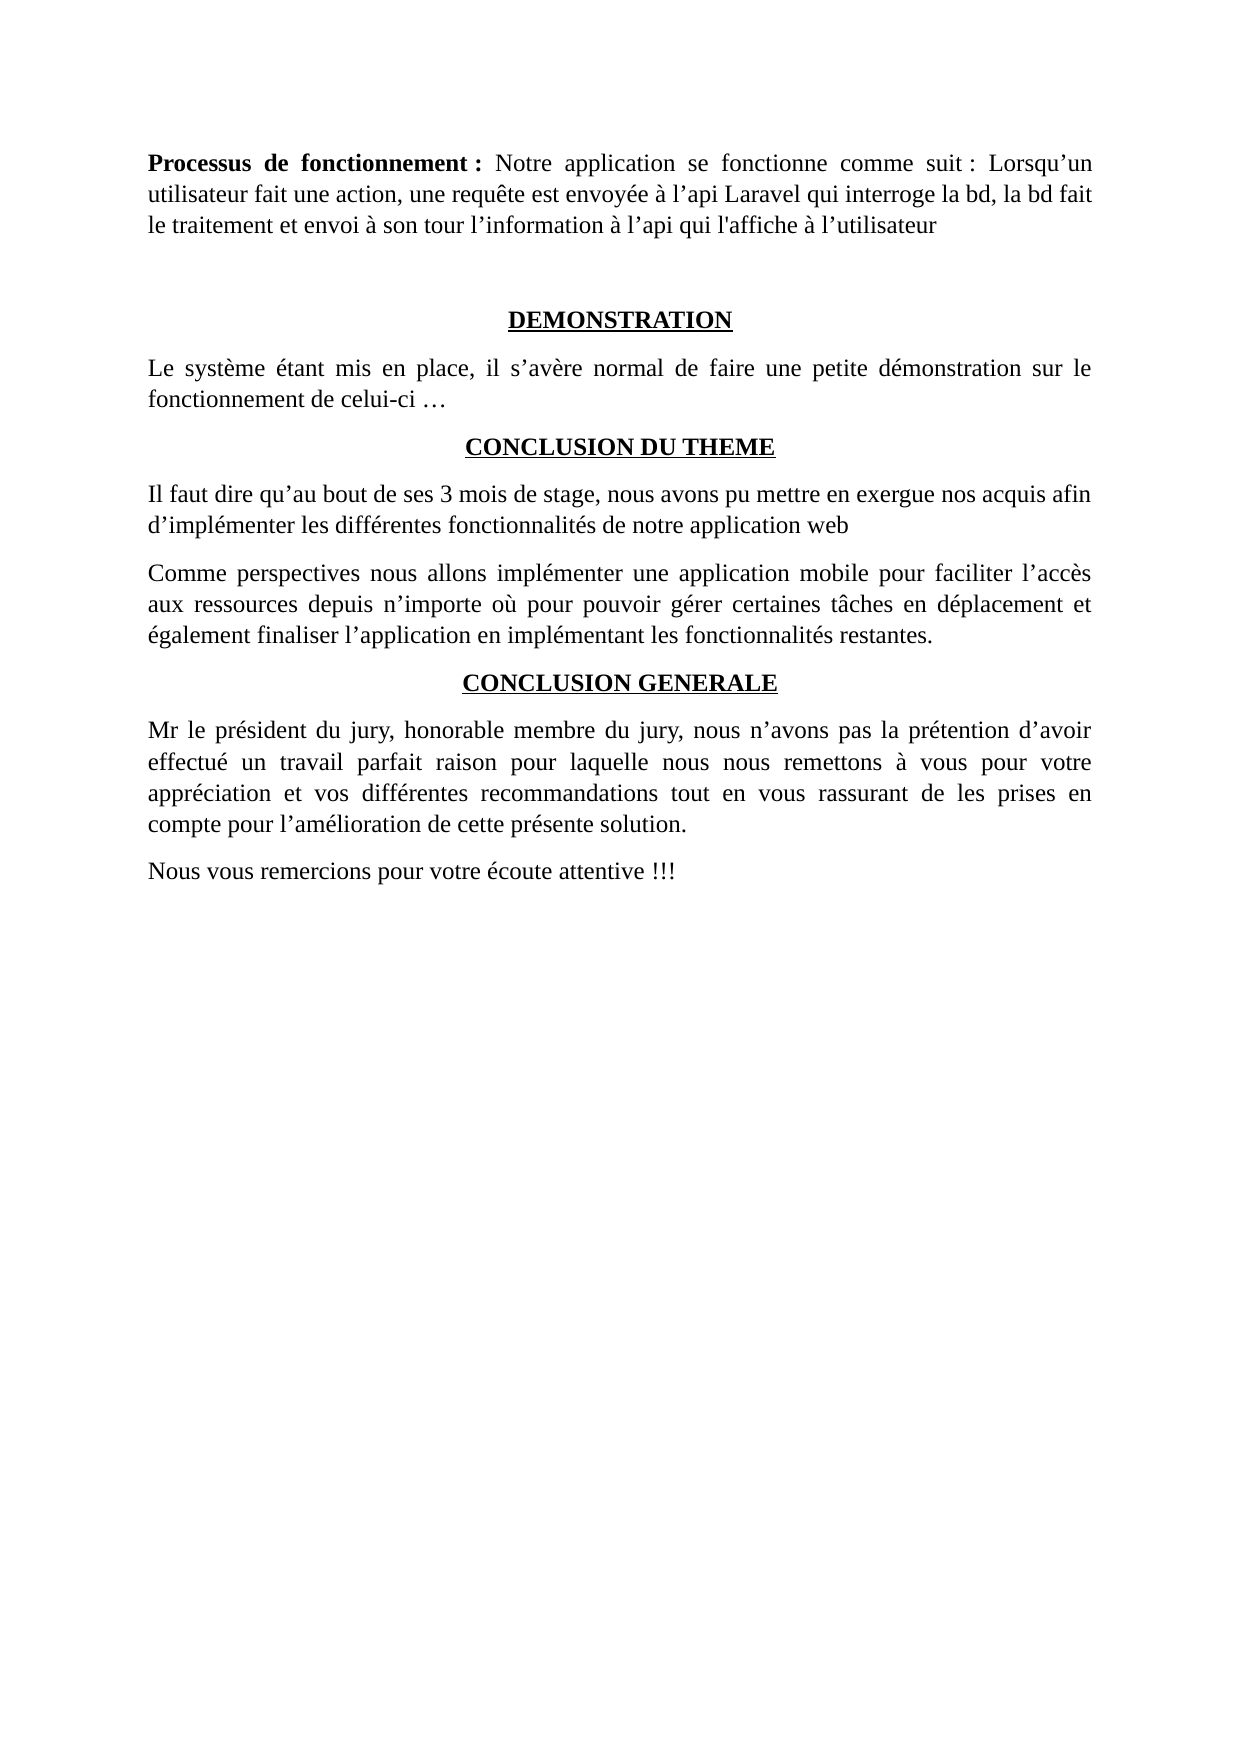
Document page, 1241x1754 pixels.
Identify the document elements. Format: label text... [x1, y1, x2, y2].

text DEMONSTRATION [148, 305, 1093, 334]
text CONCLUSION DU THEME [148, 432, 1093, 460]
text Le système étant mis en place, il s’avère normal de faire une petite démonstration sur le fonctionnement de celui-ci … [148, 353, 1093, 413]
text Processus de fonctionnement : Notre application se fonctionne comme suit : Lorsqu’un utilisateur fait une action, une requête est envoyée à l’api Laravel qui interroge la bd, la bd fait le traitement et envoi à son tour l’information à l’api qui l'affiche à l’utilisateur [148, 148, 1093, 238]
text CONCLUSION GENERALE [148, 668, 1093, 697]
text Comme perspectives nous allons implémenter une application mobile pour faciliter l’accès aux ressources depuis n’importe où pour pouvoir gérer certaines tâches en déplacement et également finaliser l’application en implémentant les fonctionnalités restantes. [148, 558, 1093, 649]
text Il faut dire qu’au bout de ses 3 mois de stage, nous avons pu mettre en exergue nos acquis afin d’implémenter les différentes fonctionnalités de notre application web [148, 479, 1093, 539]
text Nous vous remercions pour votre écoute attentive !!! [148, 856, 1093, 885]
text Mr le président du jury, honorable membre du jury, nous n’avons pas la prétention d’avoir effectué un travail parfait raison pour laquelle nous nous remettons à vous pour votre appréciation et vos différentes recommandations tout en vous rassurant de les prises en compte pour l’amélioration de cette présente solution. [148, 716, 1093, 837]
